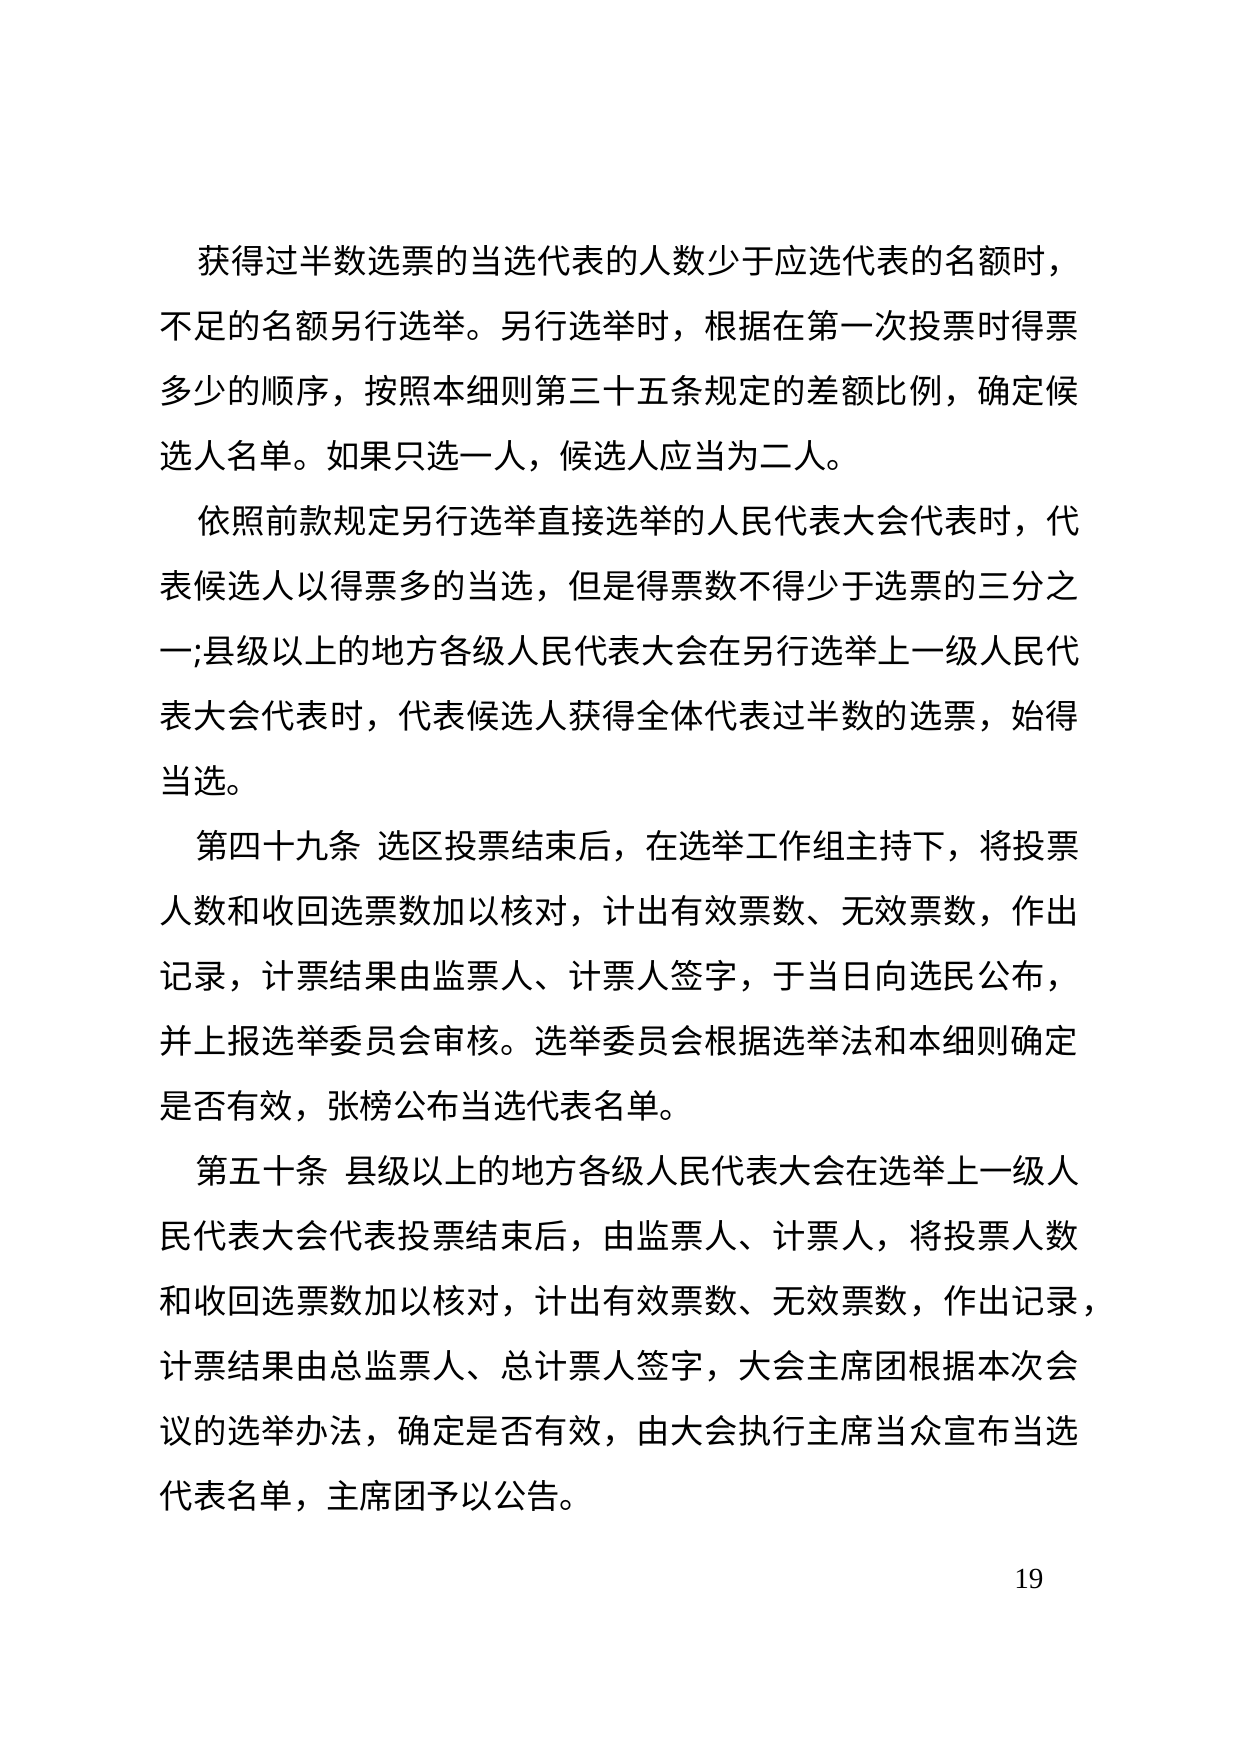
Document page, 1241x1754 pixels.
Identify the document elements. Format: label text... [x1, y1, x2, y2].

text 第五十条 县级以上的地方各级人民代表大会在选举上一级人民代表大会代表投票结束后，由监票人、计票人，将投票人数和收回选票数加以核对，计出有效票数、无效票数，作出记录，计票结果由总监票人、总计票人签字，大会主席团根据本次会议的选举办法，确定是否有效，由大会执行主席当众宣布当选代表名单，主席团予以公告。 [159, 1137, 1081, 1527]
text 第四十九条 选区投票结束后，在选举工作组主持下，将投票人数和收回选票数加以核对，计出有效票数、无效票数，作出记录，计票结果由监票人、计票人签字，于当日向选民公布，并上报选举委员会审核。选举委员会根据选举法和本细则确定是否有效，张榜公布当选代表名单。 [159, 812, 1081, 1137]
text 获得过半数选票的当选代表的人数少于应选代表的名额时，不足的名额另行选举。另行选举时，根据在第一次投票时得票多少的顺序，按照本细则第三十五条规定的差额比例，确定候选人名单。如果只选一人，候选人应当为二人。 [159, 227, 1081, 487]
text 依照前款规定另行选举直接选举的人民代表大会代表时，代表候选人以得票多的当选，但是得票数不得少于选票的三分之一;县级以上的地方各级人民代表大会在另行选举上一级人民代表大会代表时，代表候选人获得全体代表过半数的选票，始得当选。 [159, 487, 1081, 812]
